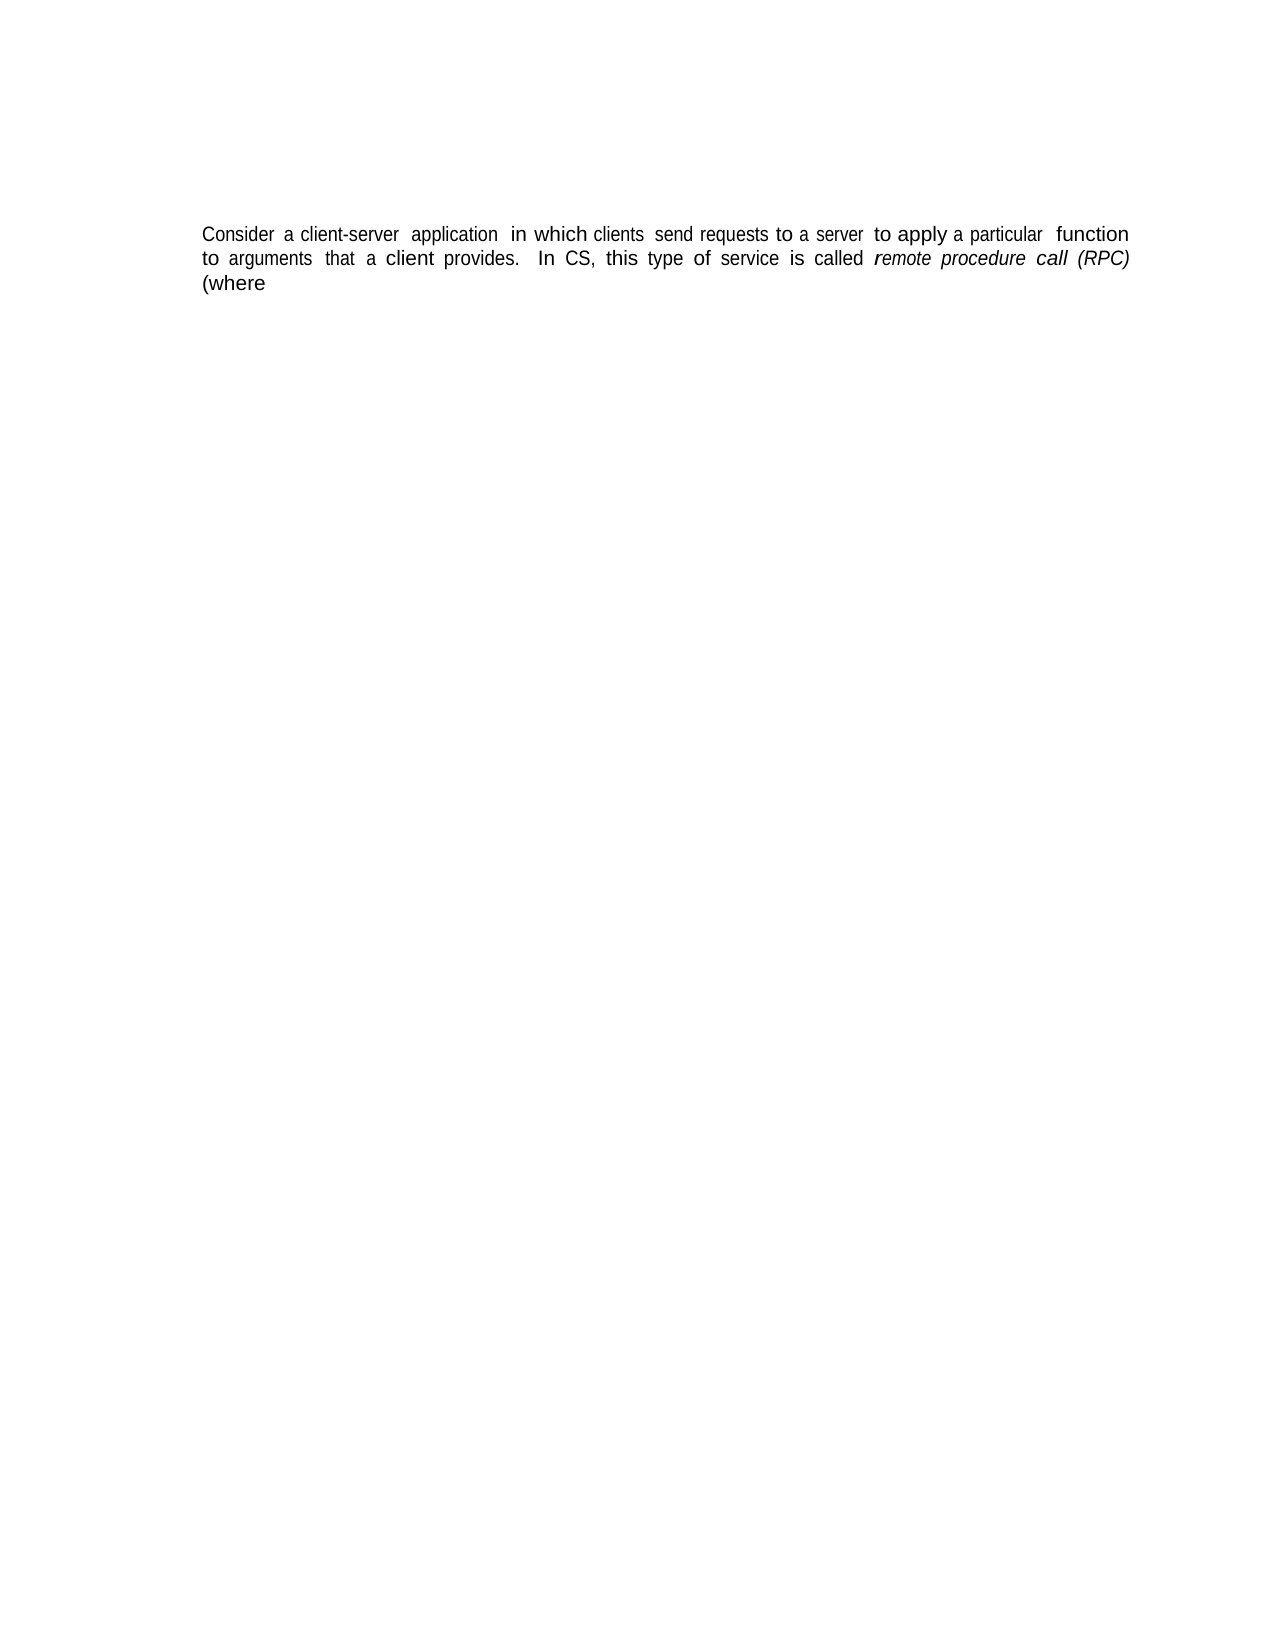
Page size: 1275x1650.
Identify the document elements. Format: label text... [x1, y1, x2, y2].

text Consider a client-server application in which clients send requests to a server to apply a particular function to arguments that a client provides. In CS, this type of service is called remote procedure call (RPC) (where [202, 221, 1131, 294]
